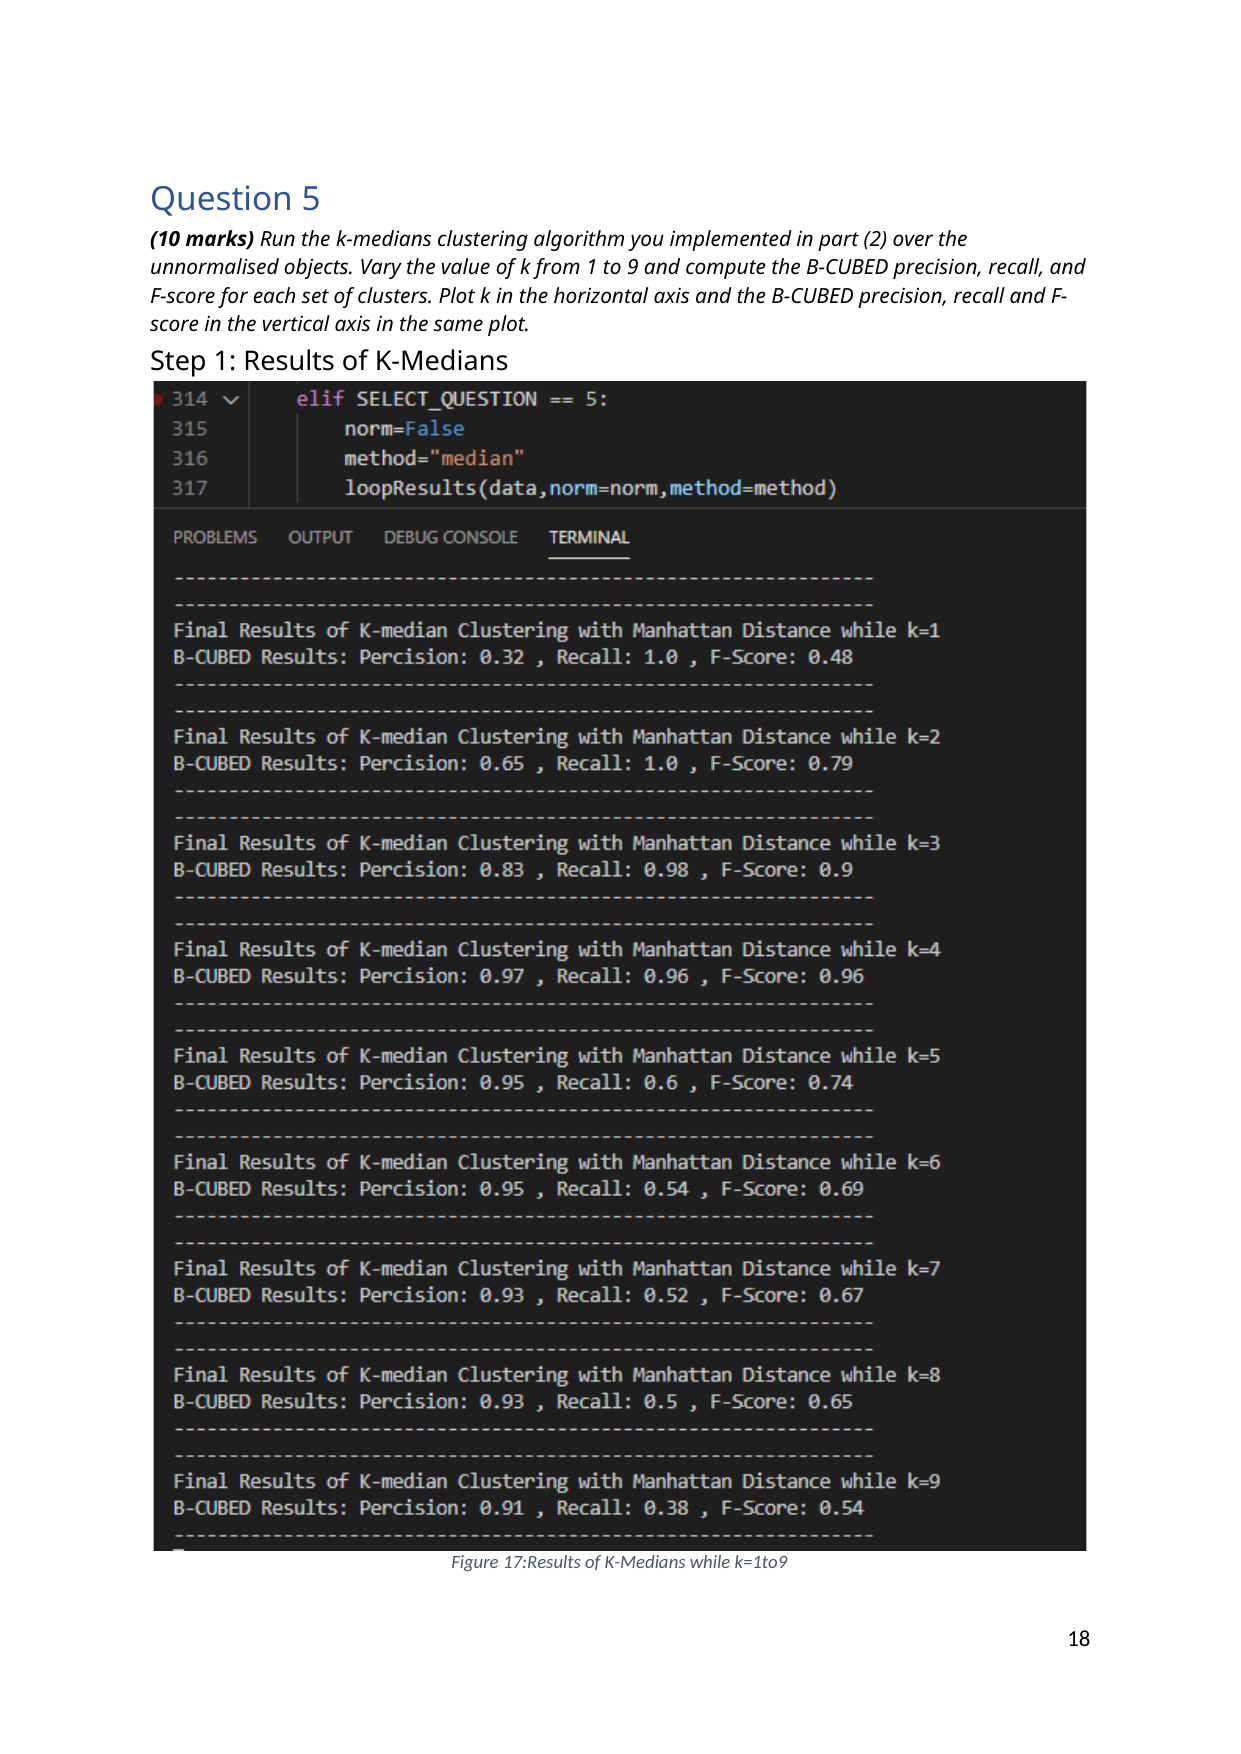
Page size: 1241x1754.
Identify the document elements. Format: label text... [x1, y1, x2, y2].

text (10 marks) Run the k-medians clustering algorithm you implemented in part (2) over the unnormalised objects. Vary the value of k from 1 to 9 and compute the B-CUBED precision, recall, and F-score for each set of clusters. Plot k in the horizontal axis and the B-CUBED precision, recall and F-score in the vertical axis in the same plot. [150, 224, 1090, 338]
subtitle Step 1: Results of K-Medians [150, 342, 1090, 379]
subtitle Question 5 [150, 175, 1090, 220]
picture [153, 381, 1087, 1551]
